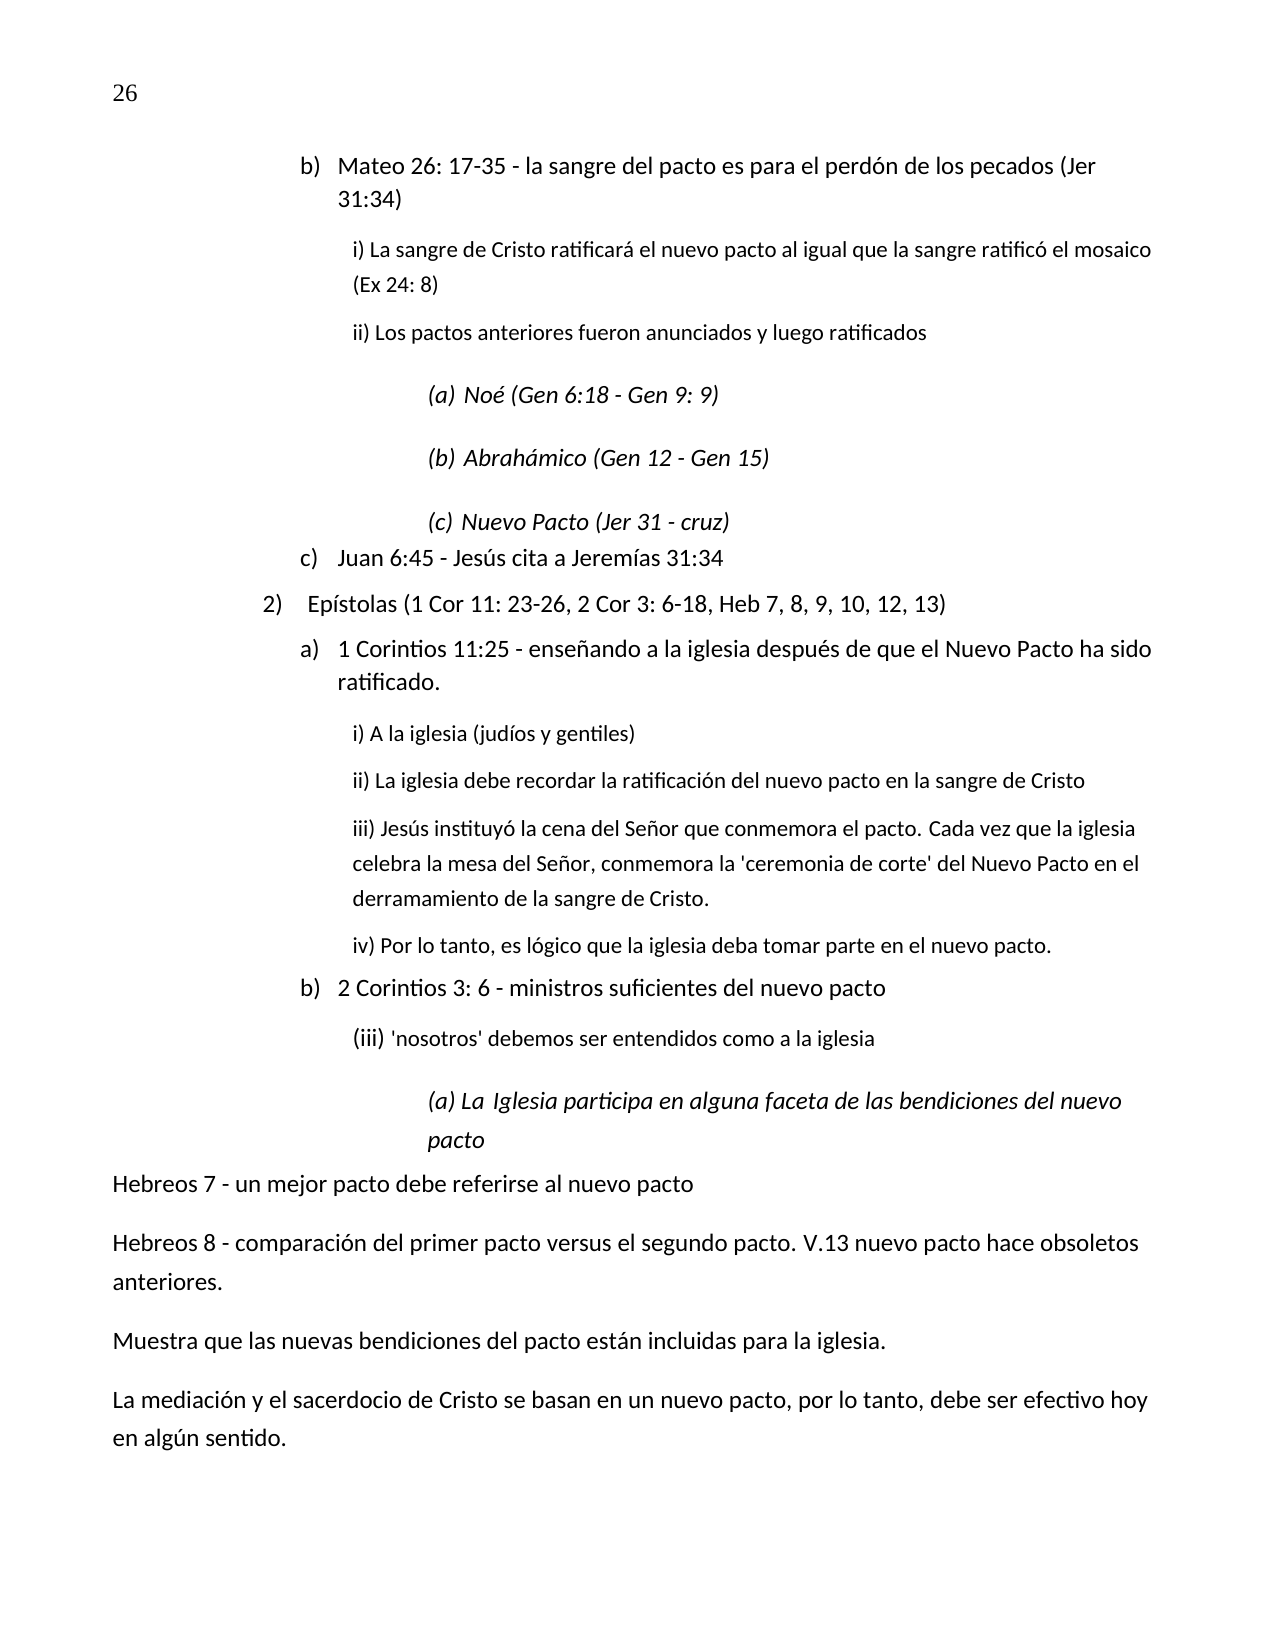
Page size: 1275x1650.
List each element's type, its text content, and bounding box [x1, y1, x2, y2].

text (iii) 'nosotros' debemos ser entendidos como a la iglesia [352, 1018, 1162, 1053]
text (a) La Iglesia participa en alguna faceta de las bendiciones del nuevo pacto [427, 1078, 1162, 1154]
text (b) Abrahámico (Gen 12 - Gen 15) [427, 434, 1162, 473]
text Muestra que las nuevas bendiciones del pacto están incluidas para la iglesia. [112, 1317, 1162, 1356]
subtitle Juan 6:45 - Jesús cita a Jeremías 31:34 [300, 542, 1162, 573]
subtitle Epístolas (1 Cor 11: 23-26, 2 Cor 3: 6-18, Heb 7, 8, 9, 10, 12, 13) [262, 588, 1162, 618]
subtitle 1 Corintios 11:25 - enseñando a la iglesia después de que el Nuevo Pacto ha sido ratificado. [300, 633, 1162, 697]
text La mediación y el sacerdocio de Cristo se basan en un nuevo pacto, por lo tanto, debe ser efectivo hoy en algún sentido. [112, 1376, 1162, 1453]
text Hebreos 8 - comparación del primer pacto versus el segundo pacto. V.13 nuevo pacto hace obsoletos anteriores. [112, 1220, 1162, 1296]
text iv) Por lo tanto, es lógico que la iglesia deba tomar parte en el nuevo pacto. [352, 924, 1162, 960]
text ii) La iglesia debe recordar la ratificación del nuevo pacto en la sangre de Cristo [352, 759, 1162, 794]
subtitle Mateo 26: 17-35 - la sangre del pacto es para el perdón de los pecados (Jer 31:34) [300, 150, 1162, 213]
text i) La sangre de Cristo ratificará el nuevo pacto al igual que la sangre ratificó el mosaico (Ex 24: 8) [352, 228, 1162, 298]
text ii) Los pactos anteriores fueron anunciados y luego ratificados [352, 311, 1162, 346]
text iii) Jesús instituyó la cena del Señor que conmemora el pacto. Cada vez que la iglesia celebra la mesa del Señor, conmemora la 'ceremonia de corte' del Nuevo Pacto en el derramamiento de la sangre de Cristo. [352, 807, 1162, 912]
text (c) Nuevo Pacto (Jer 31 - cruz) [427, 498, 1162, 536]
subtitle 2 Corintios 3: 6 - ministros suficientes del nuevo pacto [300, 972, 1162, 1003]
text Hebreos 7 - un mejor pacto debe referirse al nuevo pacto [112, 1161, 1162, 1199]
text (a) Noé (Gen 6:18 - Gen 9: 9) [427, 371, 1162, 409]
text i) A la iglesia (judíos y gentiles) [352, 712, 1162, 747]
